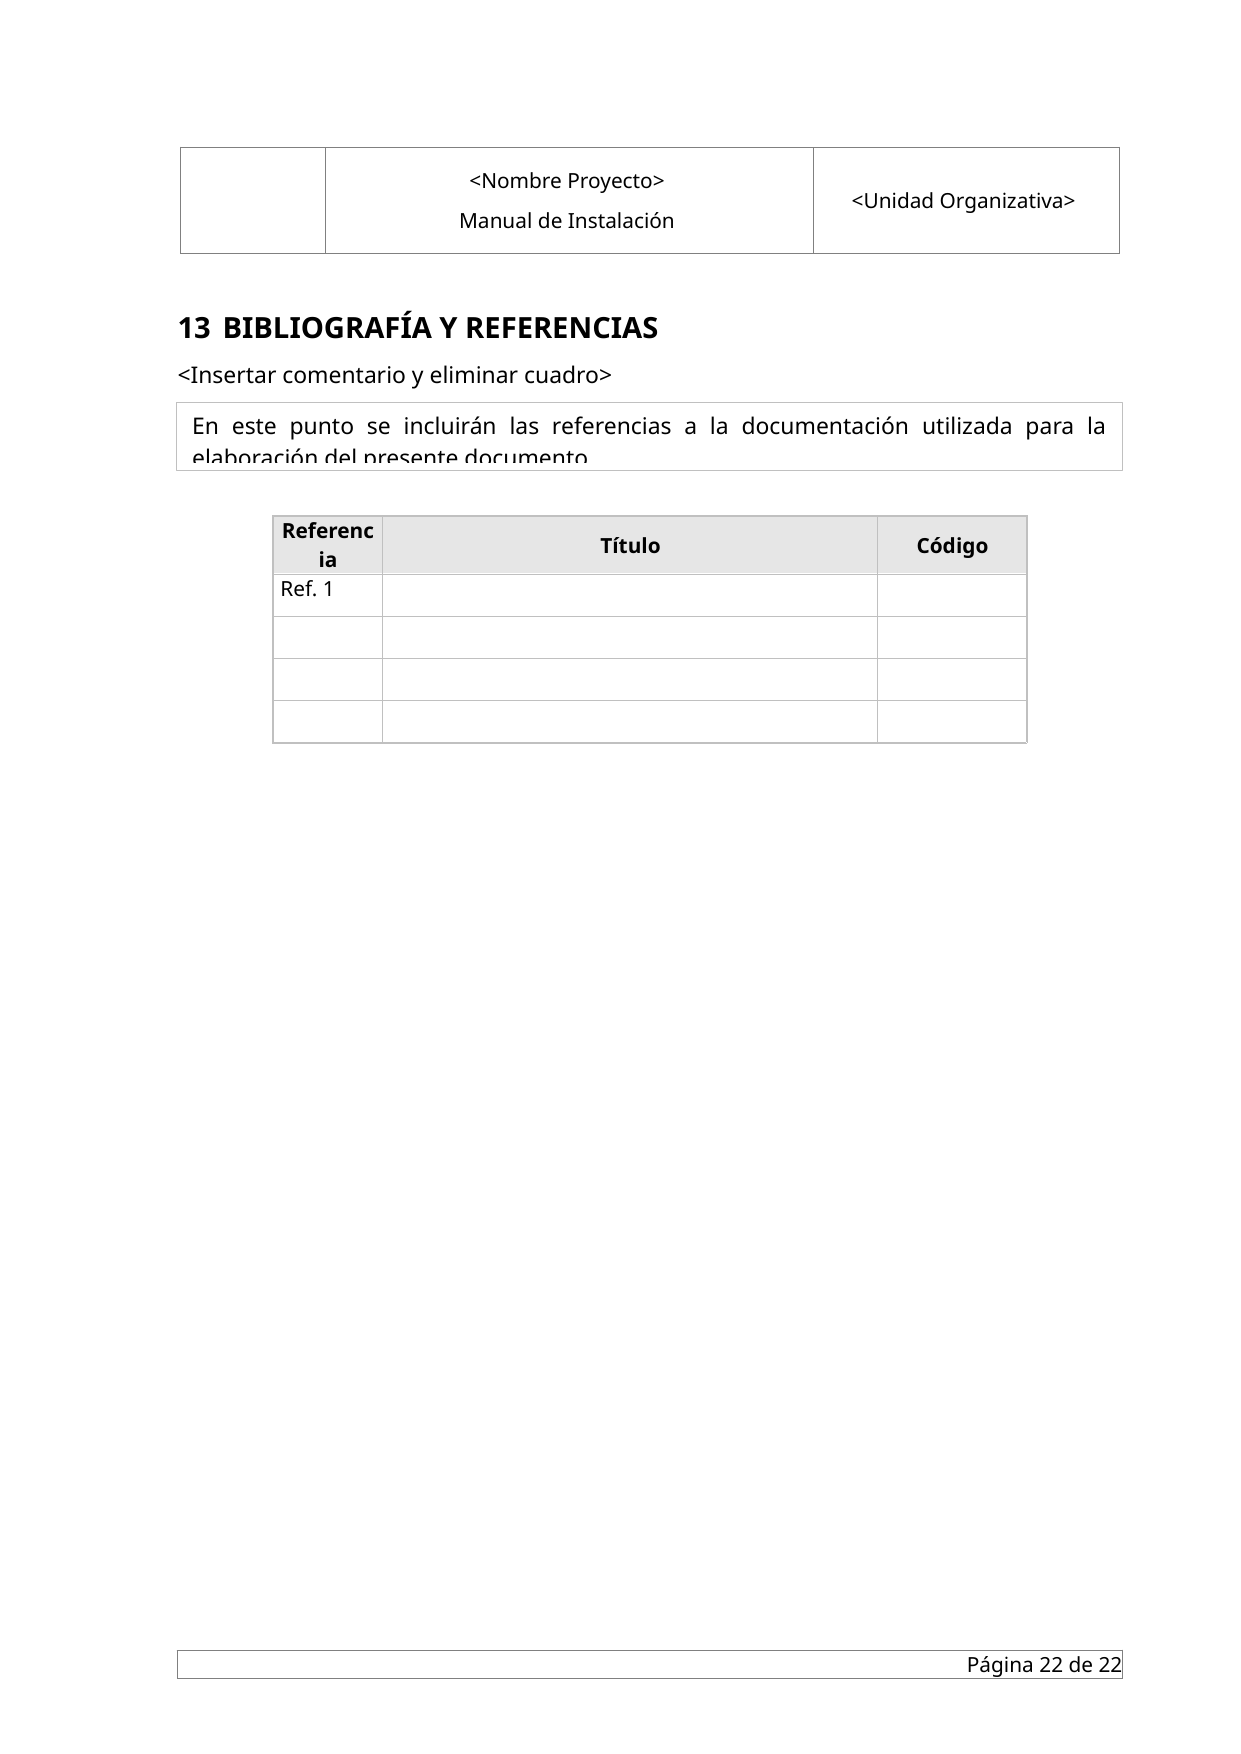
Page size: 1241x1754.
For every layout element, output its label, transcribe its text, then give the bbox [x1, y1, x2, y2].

text <Insertar comentario y eliminar cuadro> [177, 359, 1122, 390]
table_cell [383, 701, 877, 741]
table_cell [878, 659, 1026, 699]
table_header Título [383, 517, 877, 573]
table_cell [274, 701, 382, 741]
subtitle BIBLIOGRAFÍA Y REFERENCIAS [177, 307, 1122, 347]
table_cell [274, 617, 382, 657]
table_cell [383, 617, 877, 657]
table_cell Ref. 1 [274, 575, 382, 616]
table_cell [383, 575, 877, 616]
table_cell [383, 659, 877, 699]
table_cell [274, 659, 382, 699]
table_header Código [878, 517, 1026, 573]
table_cell [878, 701, 1026, 741]
table_cell [878, 575, 1026, 616]
table_header Referencia [274, 517, 382, 573]
table_cell [878, 617, 1026, 657]
